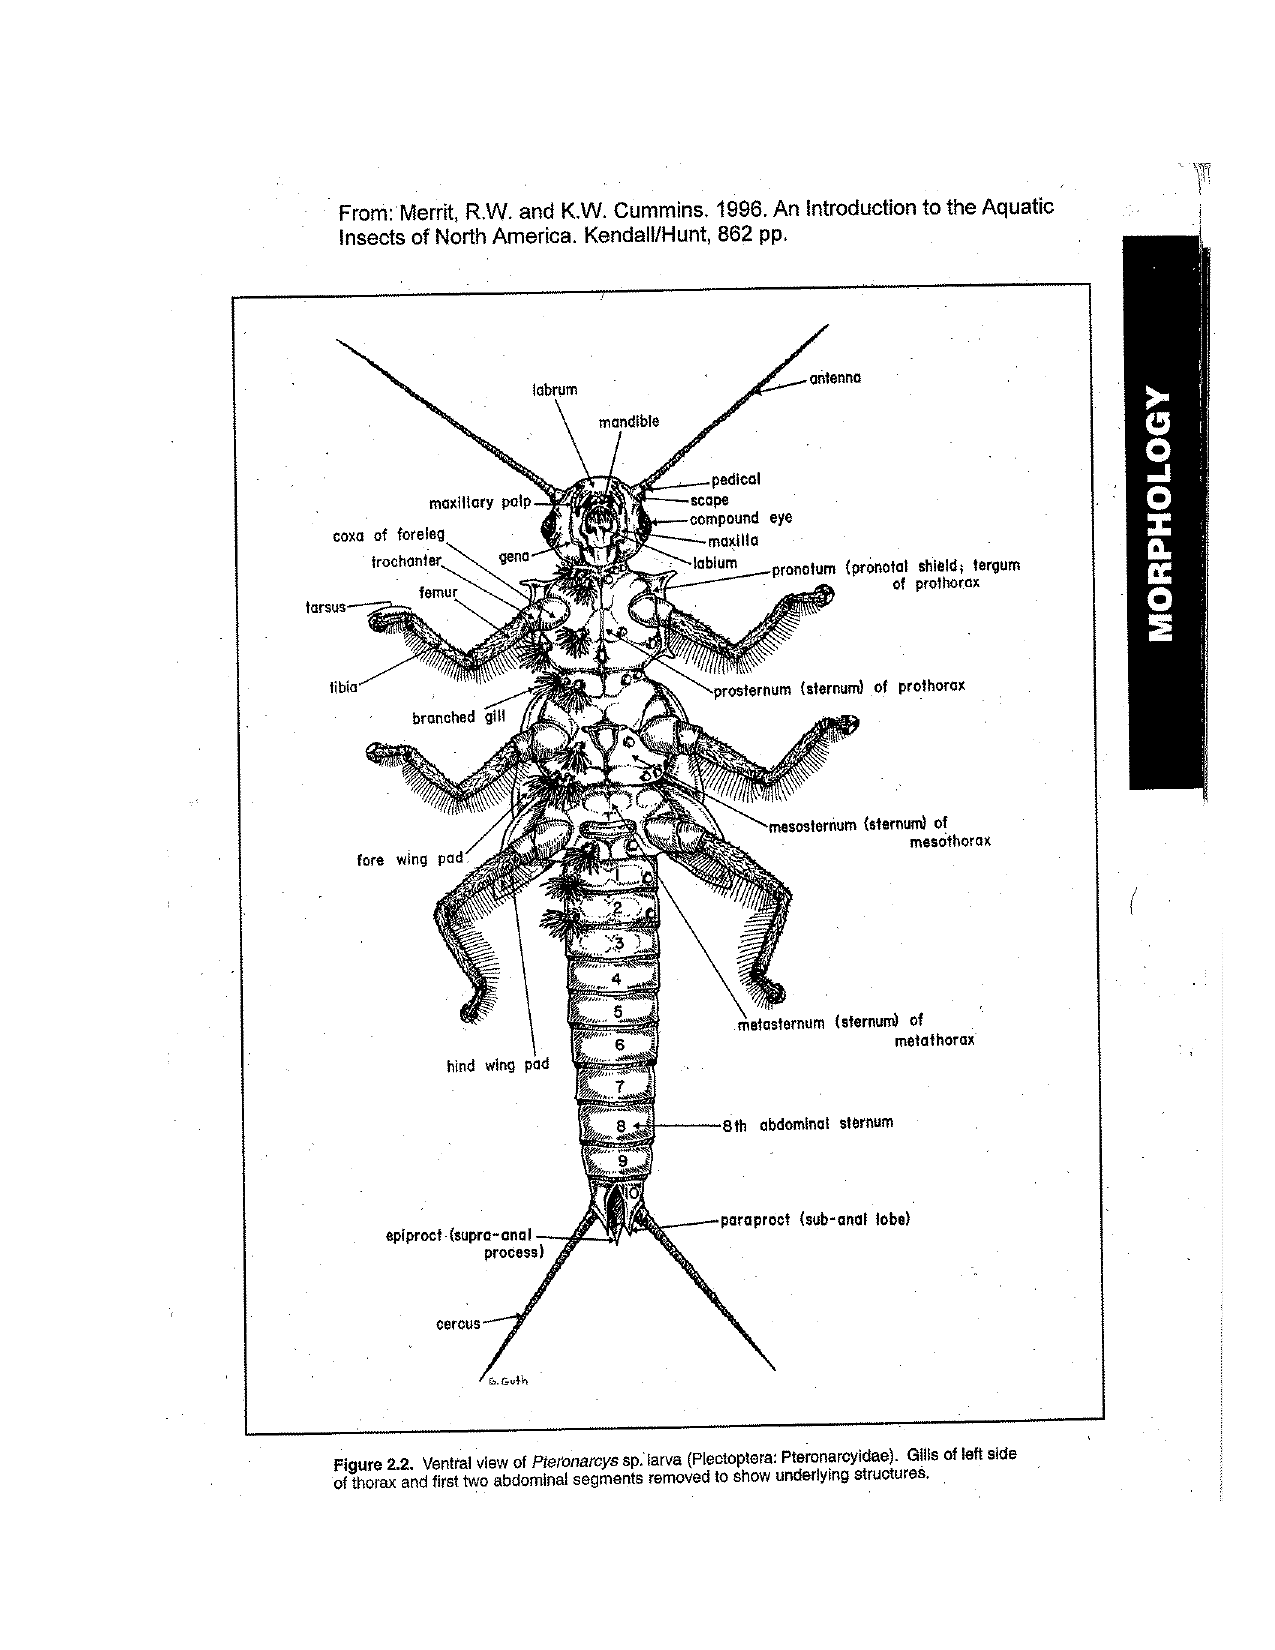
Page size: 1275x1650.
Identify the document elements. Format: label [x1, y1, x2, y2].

picture [150, 150, 1223, 1501]
